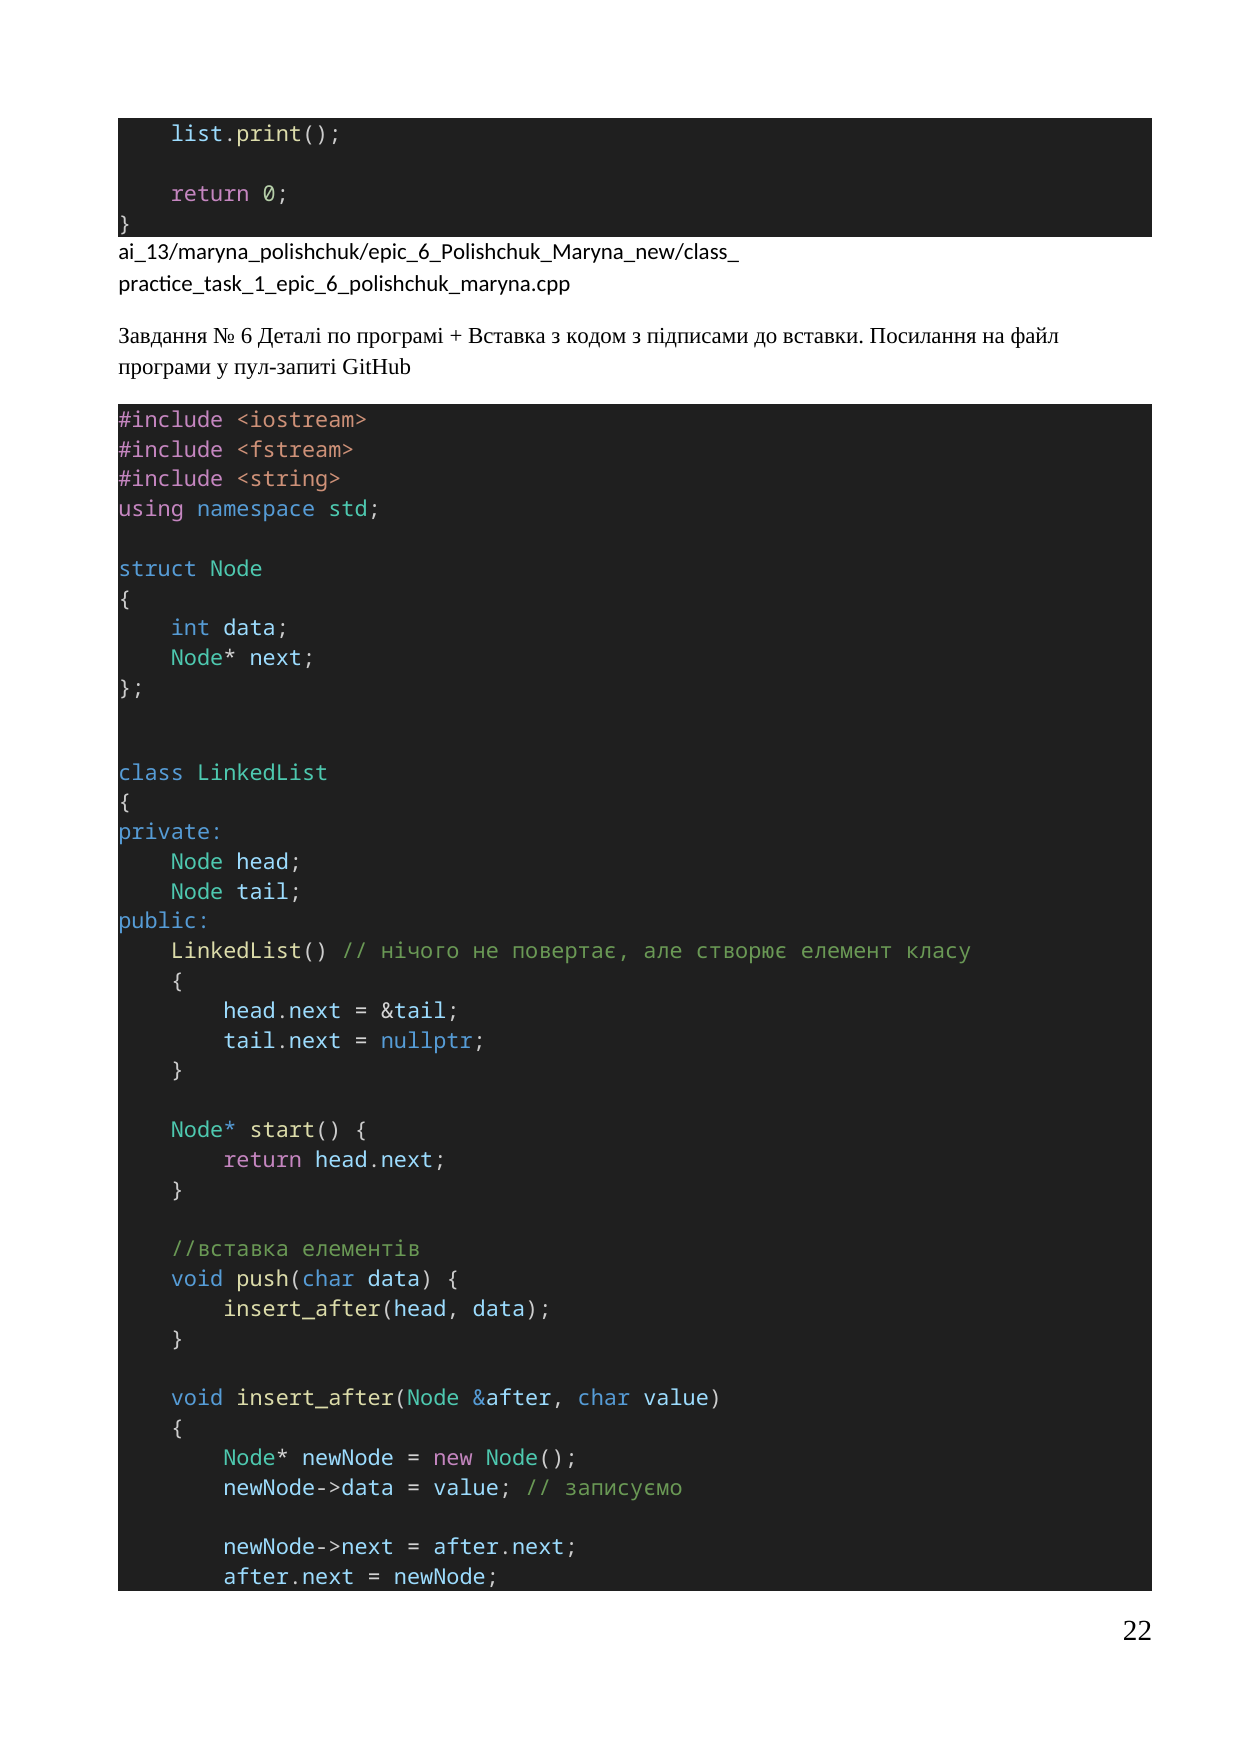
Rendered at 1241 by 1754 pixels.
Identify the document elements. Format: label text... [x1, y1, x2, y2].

text #include <string> [118, 463, 1152, 493]
text { [118, 965, 1152, 995]
text //вставка елементів [118, 1233, 1152, 1263]
text }; [118, 672, 1152, 702]
text int data; [118, 612, 1152, 642]
text { [118, 582, 1152, 612]
text class LinkedList [118, 756, 1152, 786]
text } [118, 1054, 1152, 1084]
text ai_13/maryna_polishchuk/epic_6_Polishchuk_Maryna_new/class_ practice_task_1_epic_6_polishchuk_maryna.cpp [118, 237, 1152, 297]
text newNode->next = after.next; [118, 1531, 1152, 1561]
text void insert_after(Node &after, char value) [118, 1382, 1152, 1412]
text { [118, 1412, 1152, 1442]
text void push(char data) { [118, 1263, 1152, 1293]
text using namespace std; [118, 493, 1152, 523]
text Node head; [118, 846, 1152, 876]
text tail.next = nullptr; [118, 1024, 1152, 1054]
text LinkedList() // нічого не повертає, але створює елемент класу [118, 935, 1152, 965]
text } [118, 1173, 1152, 1203]
text Завдання № 6 Деталі по програмі + Вставка з кодом з підписами до вставки. Посилання на файл програми у пул-запиті GitHub [118, 322, 1152, 379]
text return 0; [118, 178, 1152, 207]
text private: [118, 816, 1152, 846]
text } [118, 207, 1152, 237]
text after.next = newNode; [118, 1561, 1152, 1591]
text Node* start() { [118, 1114, 1152, 1144]
text insert_after(head, data); [118, 1293, 1152, 1322]
text public: [118, 905, 1152, 935]
text { [118, 786, 1152, 816]
text struct Node [118, 553, 1152, 582]
text list.print(); [118, 118, 1152, 148]
text Node tail; [118, 876, 1152, 905]
text head.next = &tail; [118, 995, 1152, 1024]
text Node* newNode = new Node(); [118, 1442, 1152, 1471]
text Node* next; [118, 642, 1152, 672]
text #include <iostream> [118, 404, 1152, 433]
text newNode->data = value; // записуємо [118, 1471, 1152, 1501]
text return head.next; [118, 1144, 1152, 1173]
text #include <fstream> [118, 433, 1152, 463]
text } [118, 1322, 1152, 1352]
